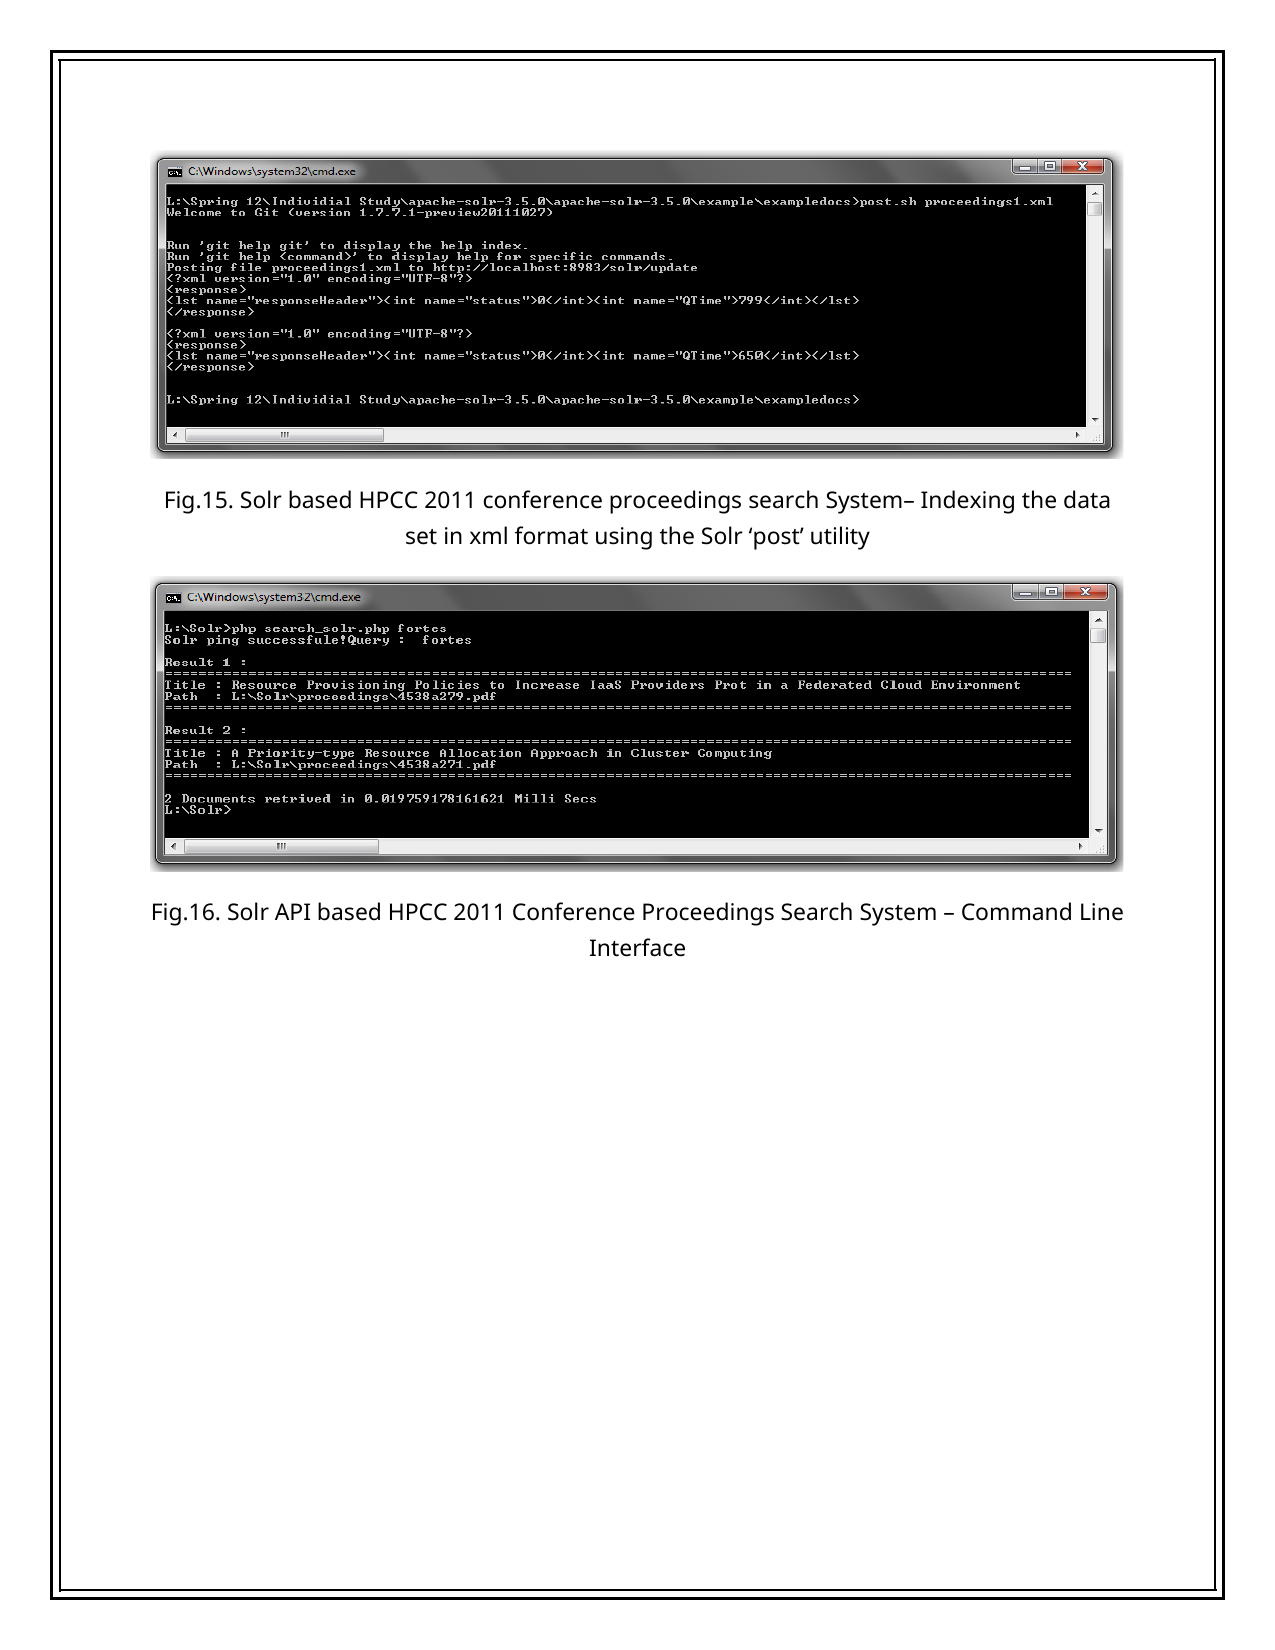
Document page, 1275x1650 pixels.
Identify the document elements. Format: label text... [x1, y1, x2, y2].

picture [150, 576, 1124, 872]
text Fig.15. Solr based HPCC 2011 conference proceedings search System– Indexing the data set in xml format using the Solr ‘post’ utility [150, 484, 1125, 551]
picture [150, 150, 1124, 459]
text Fig.16. Solr API based HPCC 2011 Conference Proceedings Search System – Command Line Interface [150, 896, 1125, 963]
